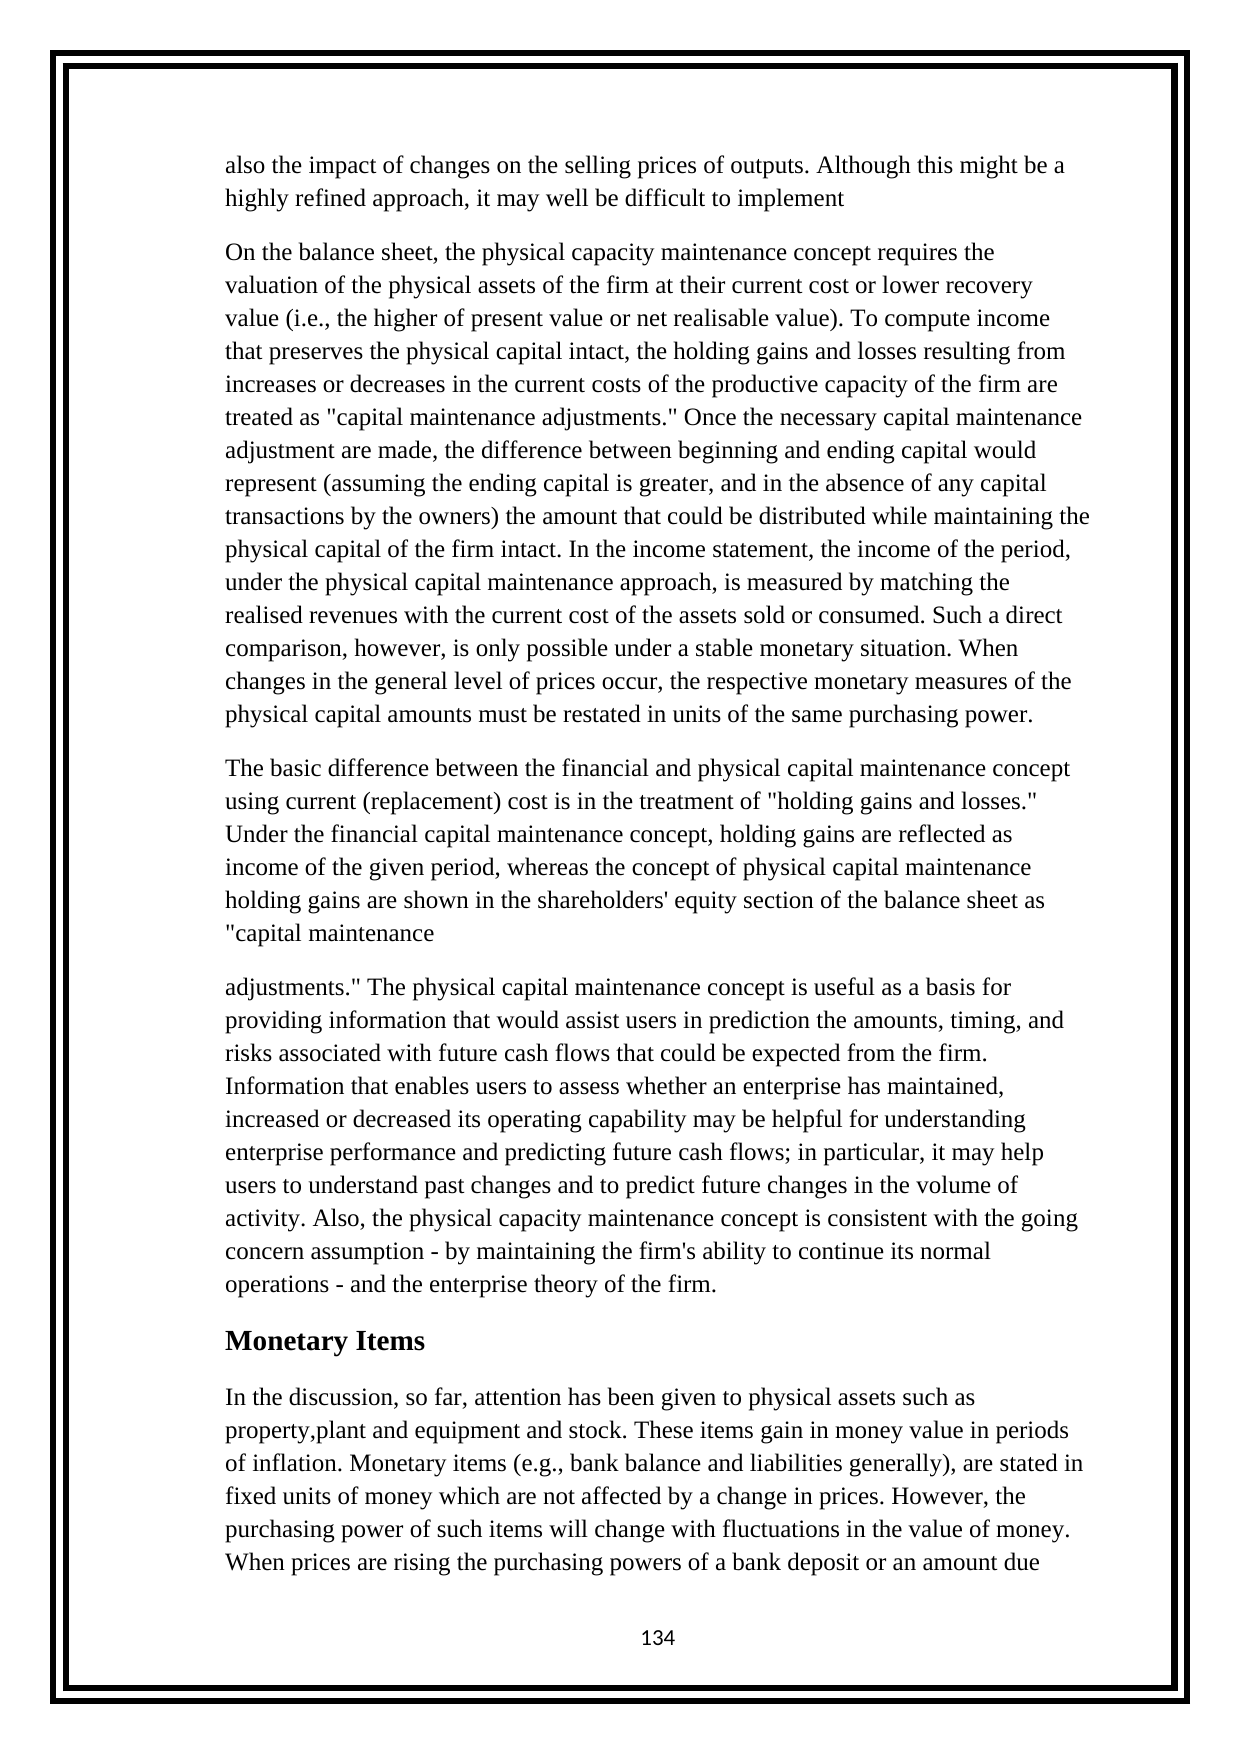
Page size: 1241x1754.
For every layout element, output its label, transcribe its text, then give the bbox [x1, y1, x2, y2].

text Monetary Items [225, 1323, 1090, 1357]
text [225, 1382, 1090, 1576]
text The basic difference between the financial and physical capital maintenance concept using current (replacement) cost is in the treatment of "holding gains and losses." Under the financial capital maintenance concept, holding gains are reflected as income of the given period, whereas the concept of physical capital maintenance holding gains are shown in the shareholders' equity section of the balance sheet as "capital maintenance [225, 753, 1090, 947]
text On the balance sheet, the physical capacity maintenance concept requires the valuation of the physical assets of the firm at their current cost or lower recovery value (i.e., the higher of present value or net realisable value). To compute income that preserves the physical capital intact, the holding gains and losses resulting from increases or decreases in the current costs of the productive capacity of the firm are treated as "capital maintenance adjustments." Once the necessary capital maintenance adjustment are made, the difference between beginning and ending capital would represent (assuming the ending capital is greater, and in the absence of any capital transactions by the owners) the amount that could be distributed while maintaining the physical capital of the firm intact. In the income statement, the income of the period, under the physical capital maintenance approach, is measured by matching the realised revenues with the current cost of the assets sold or consumed. Such a direct comparison, however, is only possible under a stable monetary situation. When changes in the general level of prices occur, the respective monetary measures of the physical capital amounts must be restated in units of the same purchasing power. [225, 237, 1090, 728]
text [225, 150, 1090, 212]
text adjustments." The physical capital maintenance concept is useful as a basis for providing information that would assist users in prediction the amounts, timing, and risks associated with future cash flows that could be expected from the firm. Information that enables users to assess whether an enterprise has maintained, increased or decreased its operating capability may be helpful for understanding enterprise performance and predicting future cash flows; in particular, it may help users to understand past changes and to predict future changes in the volume of activity. Also, the physical capacity maintenance concept is consistent with the going concern assumption - by maintaining the firm's ability to continue its normal operations - and the enterprise theory of the firm. [225, 972, 1090, 1298]
